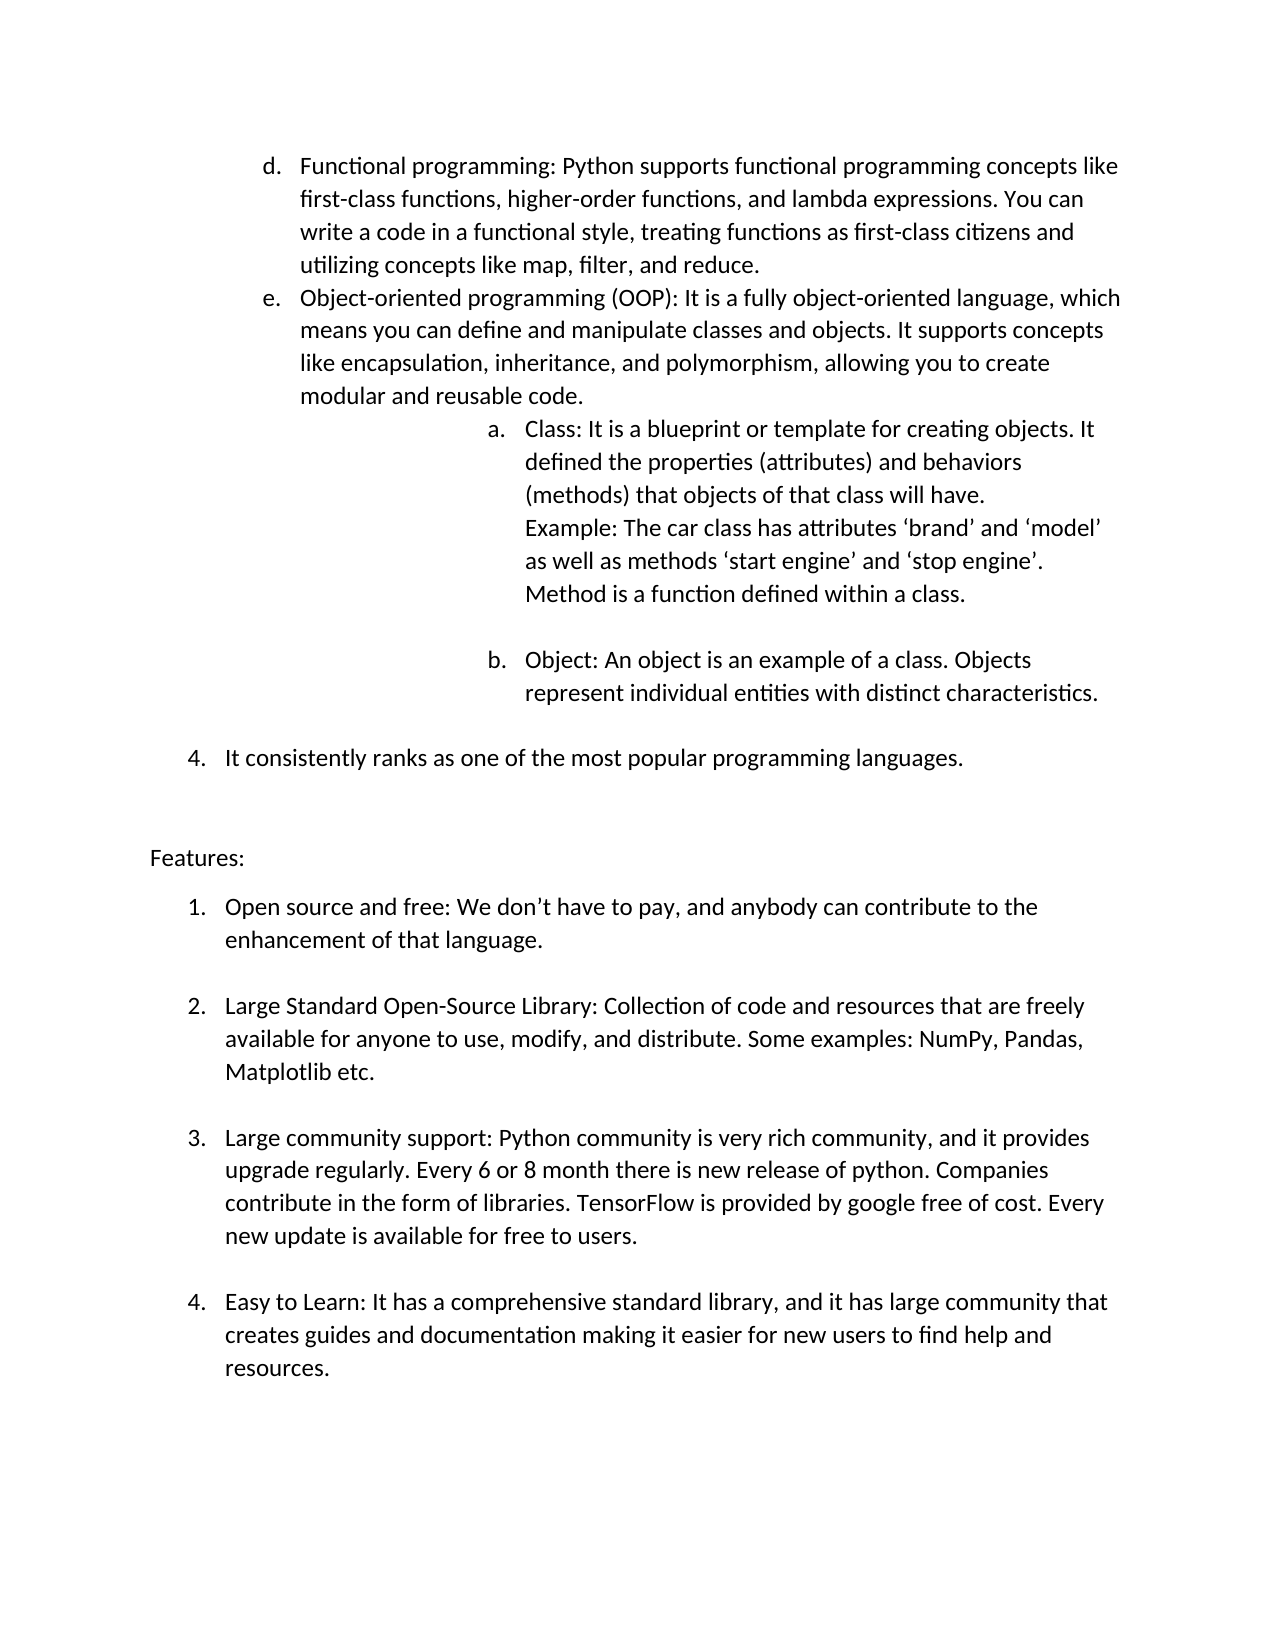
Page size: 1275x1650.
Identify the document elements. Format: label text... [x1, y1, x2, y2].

list Large Standard Open-Source Library: Collection of code and resources that are freely available for anyone to use, modify, and distribute. Some examples: NumPy, Pandas, Matplotlib etc. [187, 990, 1125, 1086]
list Object-oriented programming (OOP): It is a fully object-oriented language, which means you can define and manipulate classes and objects. It supports concepts like encapsulation, inheritance, and polymorphism, allowing you to create modular and reusable code. [262, 282, 1125, 411]
list Large community support: Python community is very rich community, and it provides upgrade regularly. Every 6 or 8 month there is new release of python. Companies contribute in the form of libraries. TensorFlow is provided by google free of cost. Every new update is available for free to users. [187, 1122, 1125, 1251]
list Example: The car class has attributes ‘brand’ and ‘model’ as well as methods ‘start engine’ and ‘stop engine’. Method is a function defined within a class. [525, 512, 1125, 608]
text Features: [150, 842, 1125, 872]
list Functional programming: Python supports functional programming concepts like first-class functions, higher-order functions, and lambda expressions. You can write a code in a functional style, treating functions as first-class citizens and utilizing concepts like map, filter, and reduce. [262, 150, 1125, 279]
list It consistently ranks as one of the most popular programming languages. [187, 742, 1125, 773]
list Open source and free: We don’t have to pay, and anybody can contribute to the enhancement of that language. [187, 891, 1125, 955]
list Object: An object is an example of a class. Objects represent individual entities with distinct characteristics. [487, 644, 1125, 707]
list Class: It is a blueprint or template for creating objects. It defined the properties (attributes) and behaviors (methods) that objects of that class will have. [487, 413, 1125, 510]
list Easy to Learn: It has a comprehensive standard library, and it has large community that creates guides and documentation making it easier for new users to find help and resources. [187, 1286, 1125, 1383]
